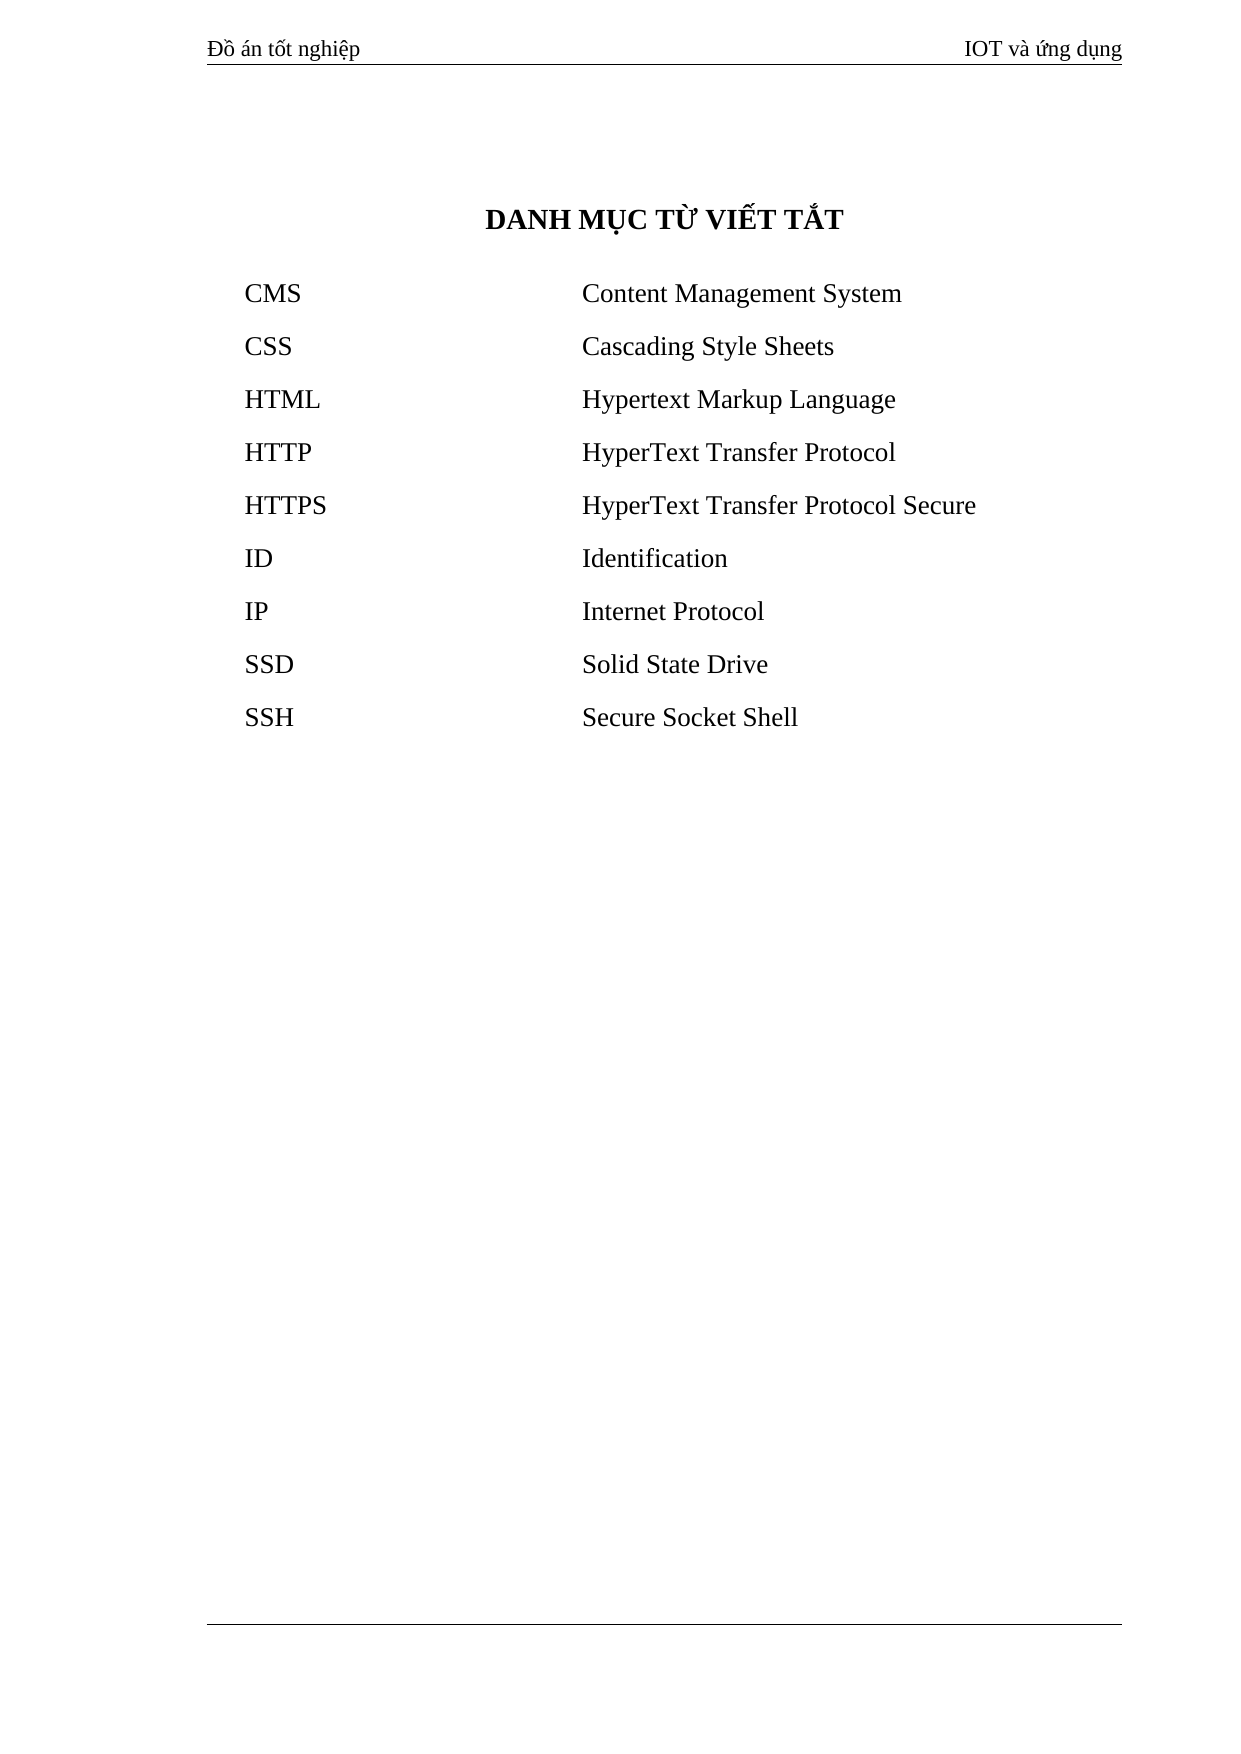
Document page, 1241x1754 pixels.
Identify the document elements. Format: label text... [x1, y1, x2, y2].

text CSS Cascading Style Sheets [207, 330, 1122, 362]
text ID Identification [207, 542, 1122, 573]
text IP Internet Protocol [207, 595, 1122, 626]
text SSH Secure Socket Shell [207, 701, 1122, 732]
text CMS Content Management System [207, 277, 1122, 309]
text HTTP HyperText Transfer Protocol [207, 436, 1122, 467]
text SSD Solid State Drive [207, 648, 1122, 679]
subtitle DANH MỤC TỪ VIẾT TẮT [207, 202, 1122, 236]
text HTTPS HyperText Transfer Protocol Secure [207, 489, 1122, 520]
text HTML Hypertext Markup Language [207, 383, 1122, 414]
